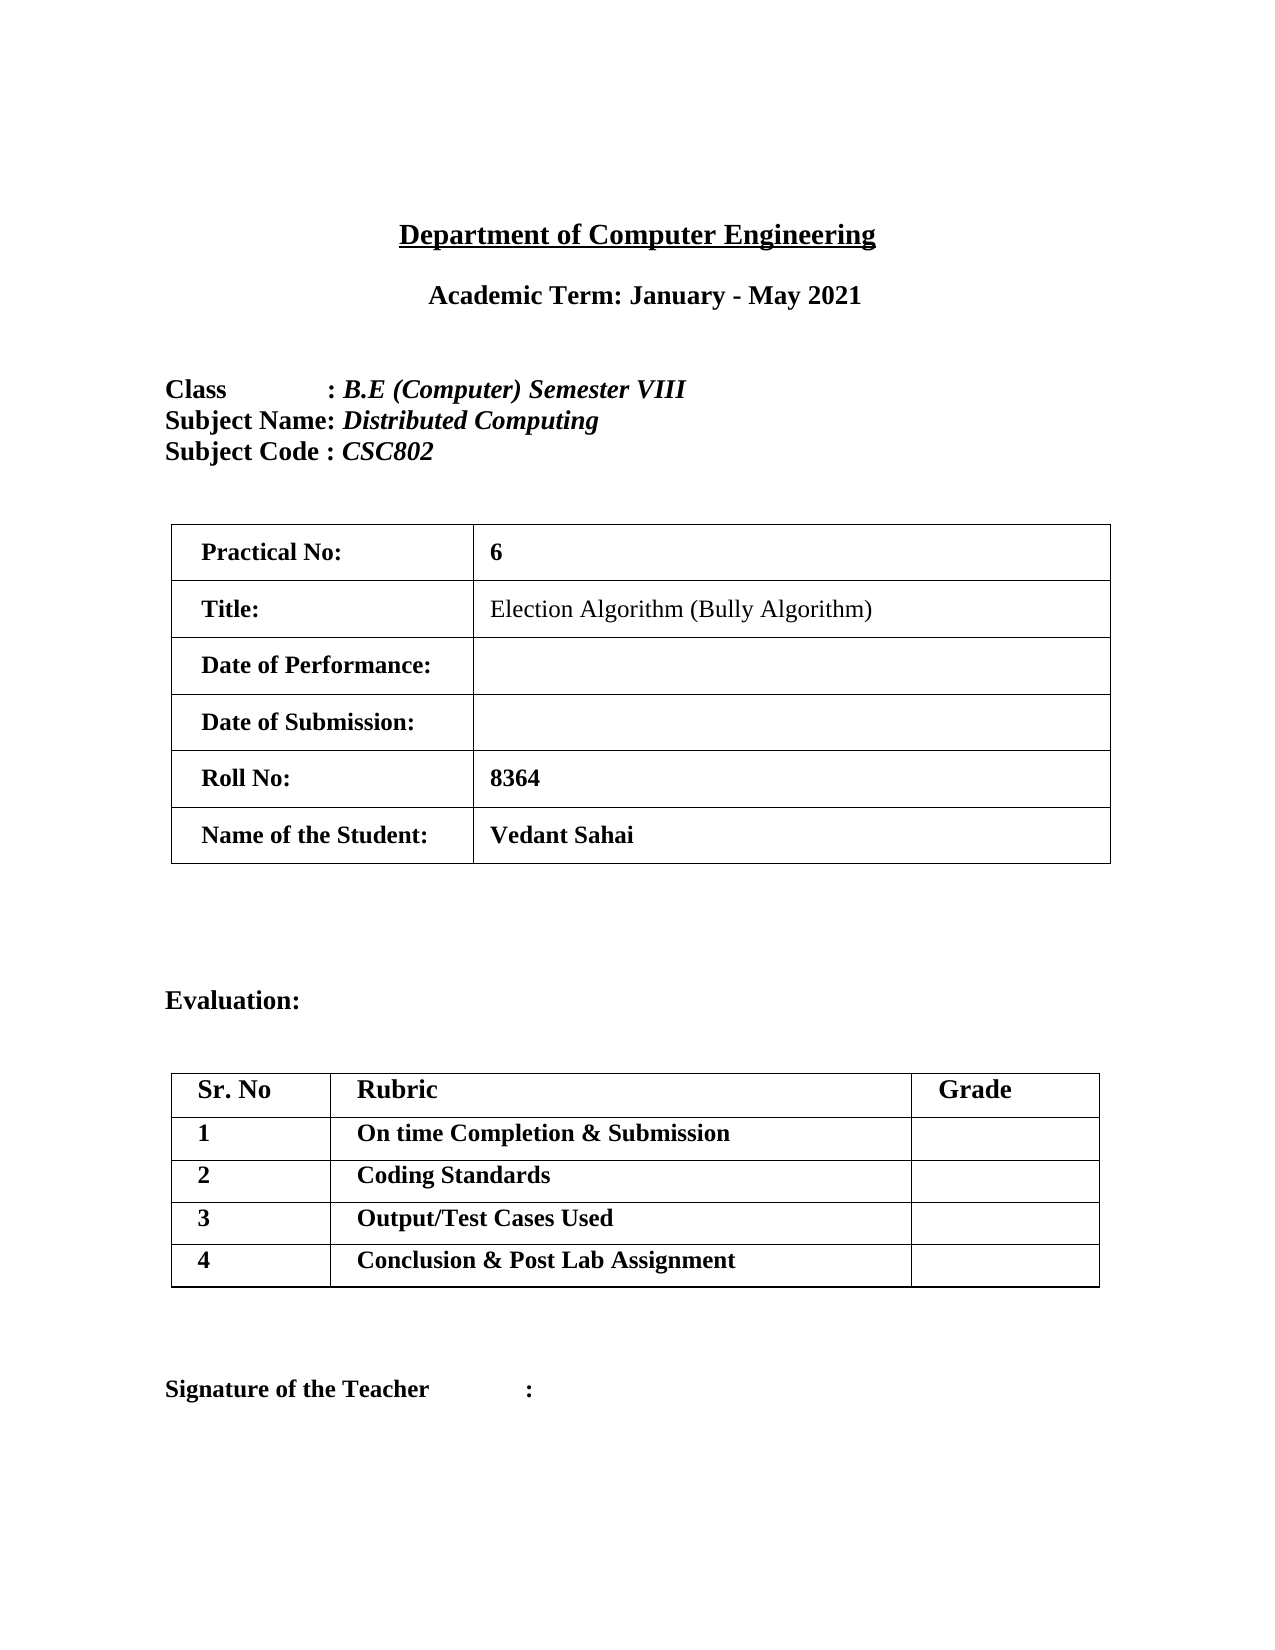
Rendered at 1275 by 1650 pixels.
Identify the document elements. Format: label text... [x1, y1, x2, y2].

table_cell [912, 1203, 1099, 1244]
table_cell [912, 1161, 1099, 1202]
table_header Rubric [331, 1074, 911, 1117]
table_cell Vedant Sahai [474, 808, 1110, 863]
table_cell Election Algorithm (Bully Algorithm) [474, 581, 1110, 637]
table_header 6 [474, 525, 1110, 580]
table_cell 4 [172, 1245, 330, 1286]
table_cell [912, 1245, 1099, 1286]
text Subject Code : CSC802 [165, 435, 1125, 466]
table_cell Date of Performance: [172, 638, 473, 693]
table_cell 8364 [474, 751, 1110, 807]
text Academic Term: January - May 2021 [165, 279, 1125, 311]
text Department of Computer Engineering [150, 217, 1125, 251]
table_cell [474, 638, 1110, 693]
table_cell Roll No: [172, 751, 473, 807]
table_cell 2 [172, 1161, 330, 1202]
table_header Sr. No [172, 1074, 330, 1117]
table_cell Title: [172, 581, 473, 637]
table_cell Date of Submission: [172, 695, 473, 750]
table_cell Name of the Student: [172, 808, 473, 863]
text Evaluation: [165, 984, 1125, 1015]
table_cell Conclusion & Post Lab Assignment [331, 1245, 911, 1286]
table_cell Output/Test Cases Used [331, 1203, 911, 1244]
table_cell Coding Standards [331, 1161, 911, 1202]
table_cell [912, 1118, 1099, 1159]
text Subject Name: Distributed Computing [165, 404, 1125, 435]
text Class : B.E (Computer) Semester VIII [165, 373, 1125, 404]
text Signature of the Teacher : [165, 1374, 1125, 1402]
table_header Grade [912, 1074, 1099, 1117]
table_cell 3 [172, 1203, 330, 1244]
table_header Practical No: [172, 525, 473, 580]
table_cell 1 [172, 1118, 330, 1159]
table_cell [474, 695, 1110, 750]
table_cell On time Completion & Submission [331, 1118, 911, 1159]
